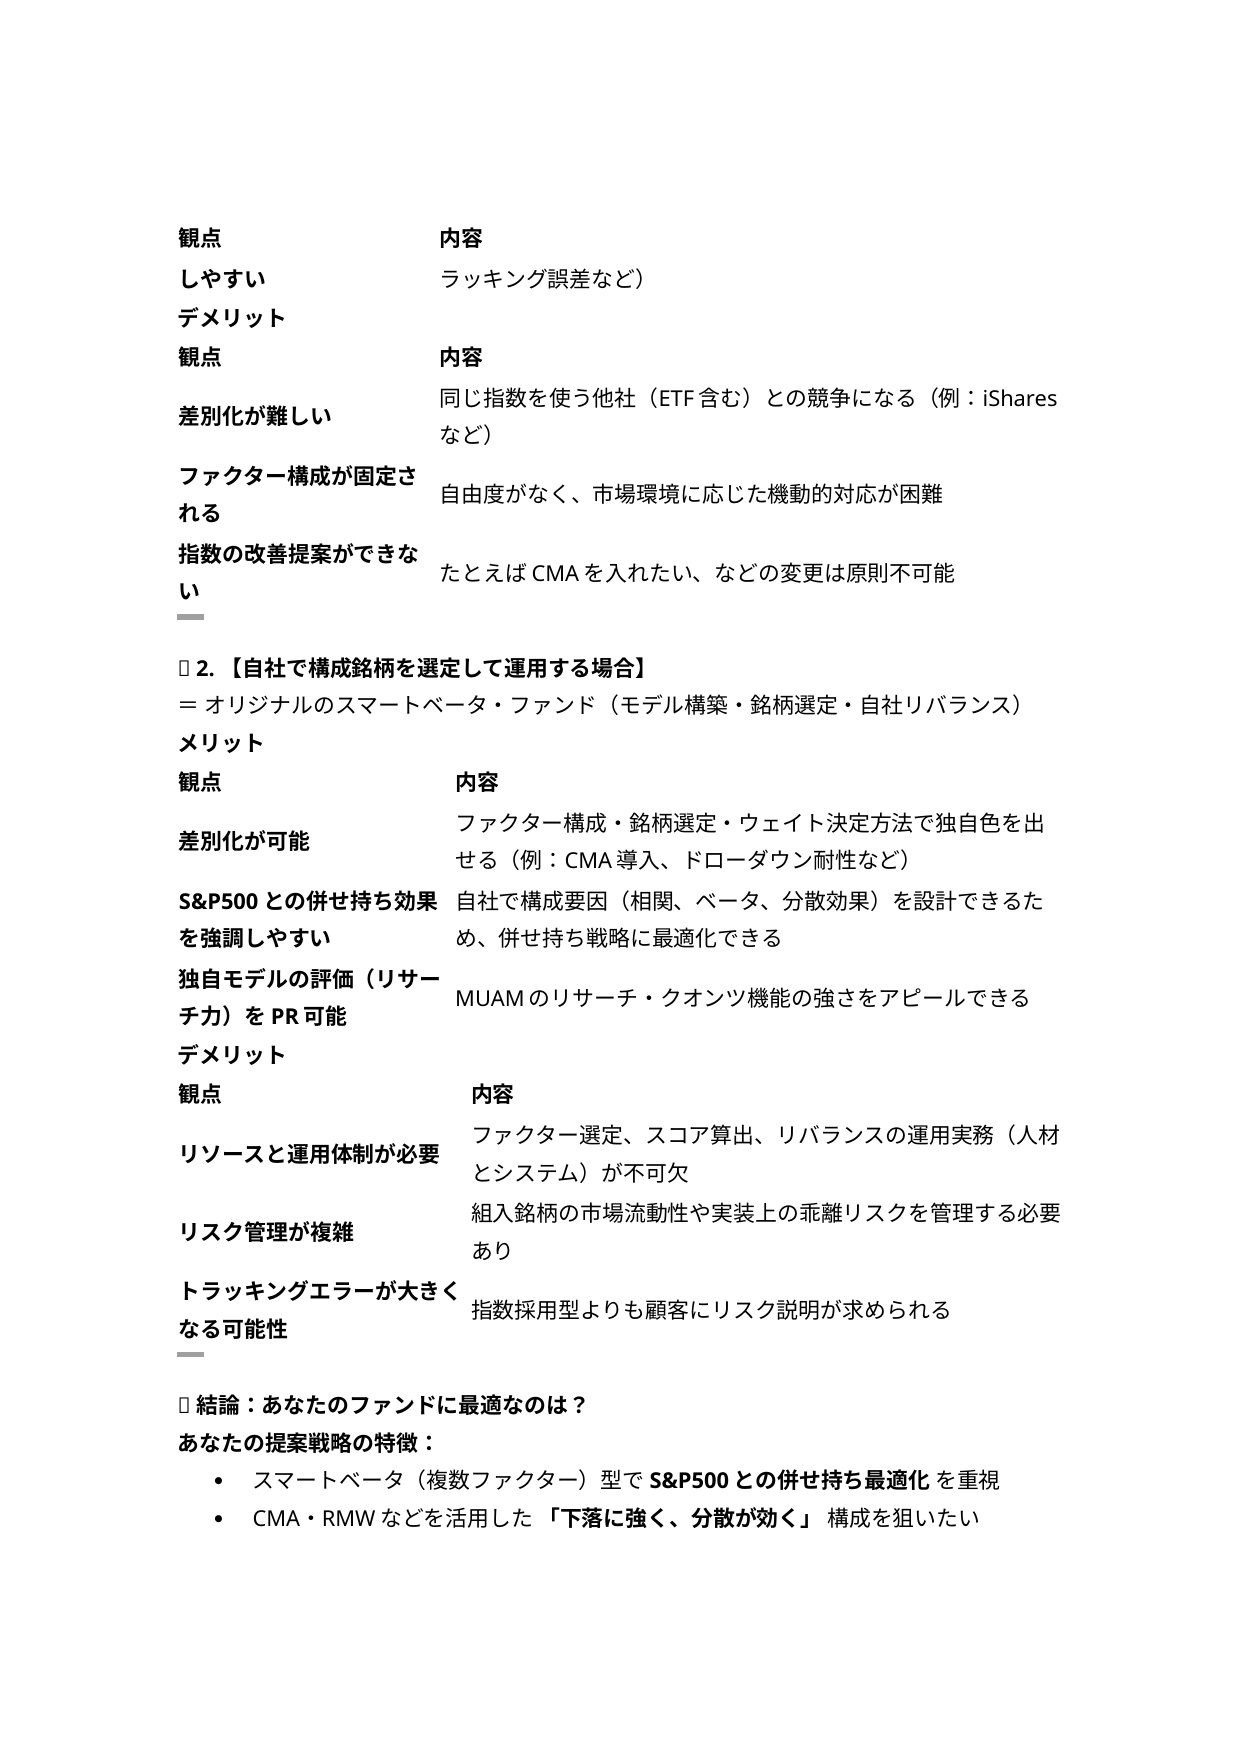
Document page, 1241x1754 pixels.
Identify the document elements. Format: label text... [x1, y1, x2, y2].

table_cell 独自モデルの評価（リサーチ力）をPR可能 [177, 958, 453, 1036]
table_header 観点 [177, 217, 437, 257]
table_cell ファクター選定、スコア算出、リバランスの運用実務（人材とシステム）が不可欠 [469, 1114, 1063, 1192]
table_header 観点 [177, 336, 438, 376]
table_cell 差別化が可能 [177, 801, 453, 879]
list スマートベータ（複数ファクター）型で S&P500との併せ持ち最適化 を重視 [215, 1461, 1063, 1498]
table_cell リスク管理が複雑 [177, 1192, 469, 1270]
text メリット [177, 723, 1063, 761]
table_header 内容 [437, 217, 1063, 257]
table_cell ファクター構成が固定される [177, 454, 438, 532]
table_cell S&P500との併せ持ち効果を強調しやすい [177, 879, 453, 957]
table_header 内容 [453, 761, 1063, 801]
text 🎯 結論：あなたのファンドに最適なのは？ [177, 1386, 1063, 1423]
table_cell ファクター構成・銘柄選定・ウェイト決定方法で独自色を出せる（例：CMA導入、ドローダウン耐性など） [453, 801, 1063, 879]
table_cell 指数採用型よりも顧客にリスク説明が求められる [469, 1270, 1063, 1348]
table_cell 差別化が難しい [177, 376, 438, 454]
table_cell 競合商品との差別化ポイントを明確にしやすい（信託報酬・トラッキング誤差など） [437, 258, 1063, 298]
table_header 内容 [469, 1073, 1063, 1114]
table_cell たとえばCMAを入れたい、などの変更は原則不可能 [438, 533, 1063, 611]
table_cell 指数連動ETFとの比較がしやすい [177, 258, 437, 298]
table_cell MUAMのリサーチ・クオンツ機能の強さをアピールできる [453, 958, 1063, 1036]
table_cell 同じ指数を使う他社（ETF含む）との競争になる（例：iSharesなど） [438, 376, 1063, 454]
table_cell リソースと運用体制が必要 [177, 1114, 469, 1192]
text ✅ 2. 【自社で構成銘柄を選定して運用する場合】 [177, 648, 1063, 686]
text デメリット [177, 1036, 1063, 1073]
list CMA・RMWなどを活用した 「下落に強く、分散が効く」 構成を狙いたい [215, 1498, 1063, 1536]
text あなたの提案戦略の特徴： [177, 1423, 1063, 1461]
table_cell 組入銘柄の市場流動性や実装上の乖離リスクを管理する必要あり [469, 1192, 1063, 1270]
table_header 観点 [177, 1073, 469, 1114]
text ＝ オリジナルのスマートベータ・ファンド（モデル構築・銘柄選定・自社リバランス） [177, 686, 1063, 723]
table_header 内容 [438, 336, 1063, 376]
table_cell 指数の改善提案ができない [177, 533, 438, 611]
text デメリット [177, 298, 1063, 336]
table_header 観点 [177, 761, 453, 801]
table_cell 自社で構成要因（相関、ベータ、分散効果）を設計できるため、併せ持ち戦略に最適化できる [453, 879, 1063, 957]
table_cell 自由度がなく、市場環境に応じた機動的対応が困難 [438, 454, 1063, 532]
table_cell トラッキングエラーが大きくなる可能性 [177, 1270, 469, 1348]
